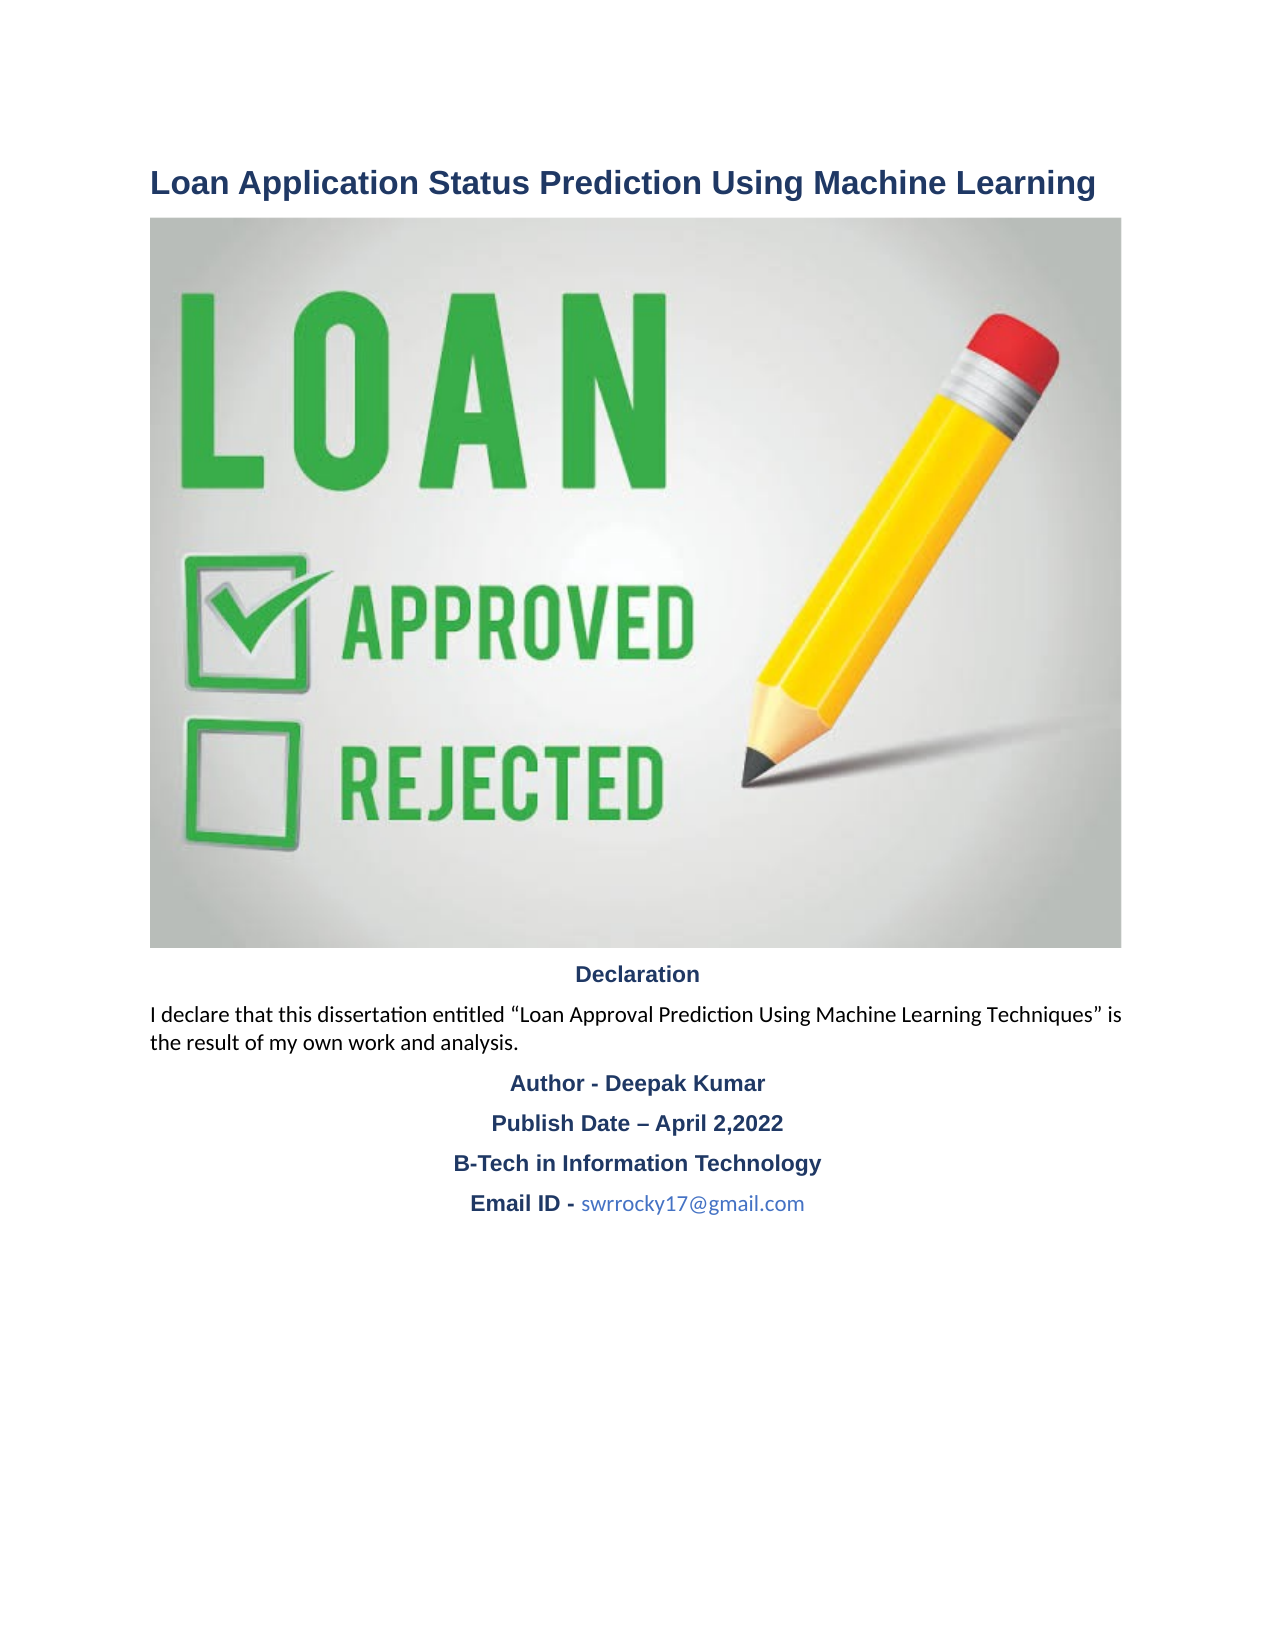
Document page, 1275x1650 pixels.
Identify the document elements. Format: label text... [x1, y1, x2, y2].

text Loan Application Status Prediction Using Machine Learning [150, 163, 1125, 202]
text Publish Date – April 2,2022 [150, 1110, 1125, 1136]
text Author - Deepak Kumar [150, 1070, 1125, 1096]
text B-Tech in Information Technology [150, 1149, 1125, 1176]
text I declare that this dissertation entitled “Loan Approval Prediction Using Machine Learning Techniques” is the result of my own work and analysis. [150, 1001, 1125, 1057]
text Declaration [150, 961, 1125, 987]
picture [150, 215, 1125, 948]
text Email ID - swrrocky17@gmail.com [150, 1189, 1125, 1217]
